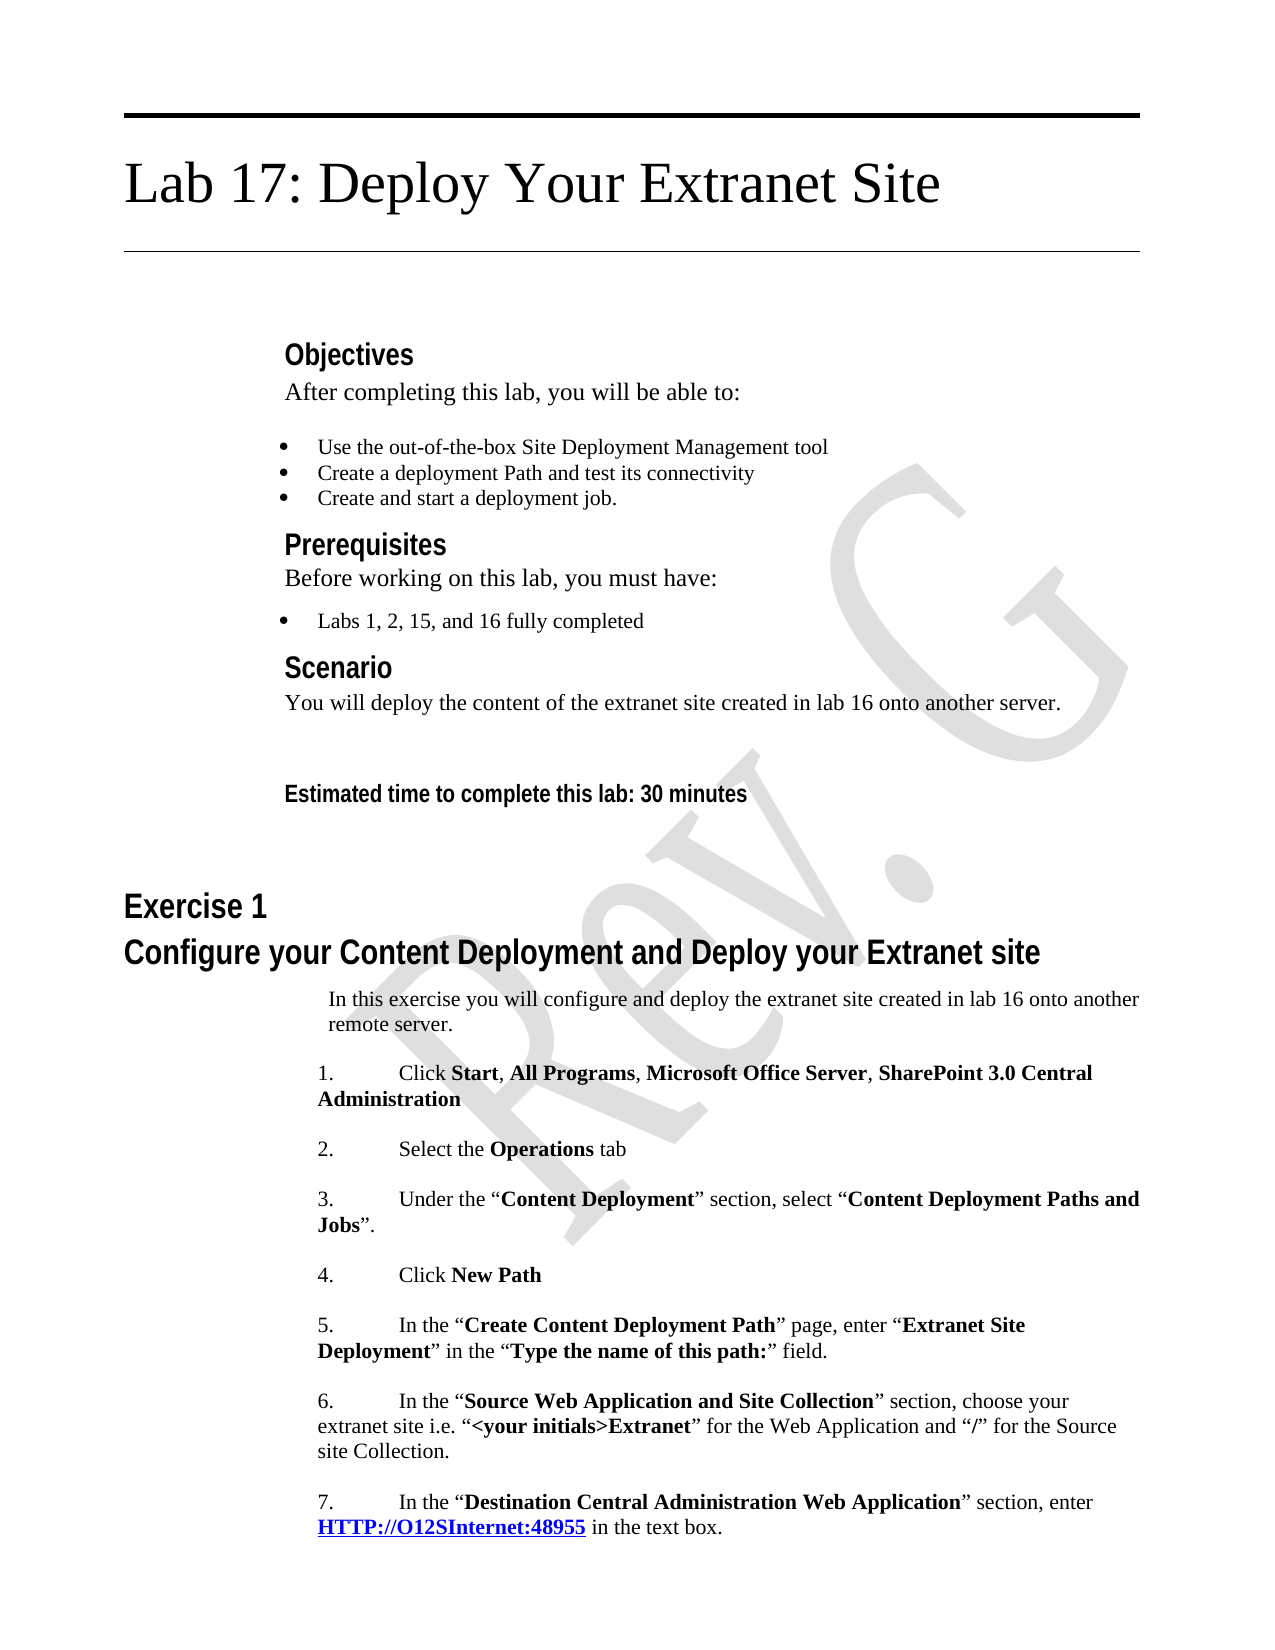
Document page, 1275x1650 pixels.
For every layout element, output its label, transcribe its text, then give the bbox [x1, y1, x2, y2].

text After completing this lab, you will be able to: [284, 377, 1140, 406]
list In the “Source Web Application and Site Collection” section, choose your extranet site i.e. “<your initials>Extranet” for the Web Application and “/” for the Source site Collection. [317, 1388, 1140, 1464]
list Labs 1, 2, 15, and 16 fully completed [280, 608, 1140, 633]
list In the “Destination Central Administration Web Application” section, enter HTTP://O12SInternet:48955 in the text box. [317, 1489, 1140, 1539]
list Select the Operations tab [317, 1136, 1140, 1161]
list Create a deployment Path and test its connectivity [280, 459, 1140, 485]
subtitle Prerequisites [284, 527, 1140, 562]
text You will deploy the content of the extranet site created in lab 16 onto another server. [284, 689, 1140, 716]
list In the “Create Content Deployment Path” page, enter “Extranet Site Deployment” in the “Type the name of this path:” field. [317, 1312, 1140, 1363]
list Create and start a deployment job. [280, 485, 1140, 510]
subtitle Estimated time to complete this lab: 30 minutes [284, 779, 1140, 809]
list Under the “Content Deployment” section, select “Content Deployment Paths and Jobs”. [317, 1186, 1140, 1237]
subtitle Exercise 1 Configure your Content Deployment and Deploy your Extranet site [123, 882, 1140, 973]
subtitle Lab 17: Deploy Your Extranet Site [124, 118, 1140, 251]
text In this exercise you will configure and deploy the extranet site created in lab 16 onto another remote server. [328, 986, 1140, 1036]
subtitle Objectives [284, 337, 1140, 373]
text Before working on this lab, you must have: [284, 566, 1140, 591]
list Use the out-of-the-box Site Deployment Management tool [280, 434, 1140, 459]
list Click Start, All Programs, Microsoft Office Server, SharePoint 3.0 Central Administration [317, 1060, 1140, 1111]
list Click New Path [317, 1262, 1140, 1287]
subtitle Scenario [284, 650, 1140, 685]
